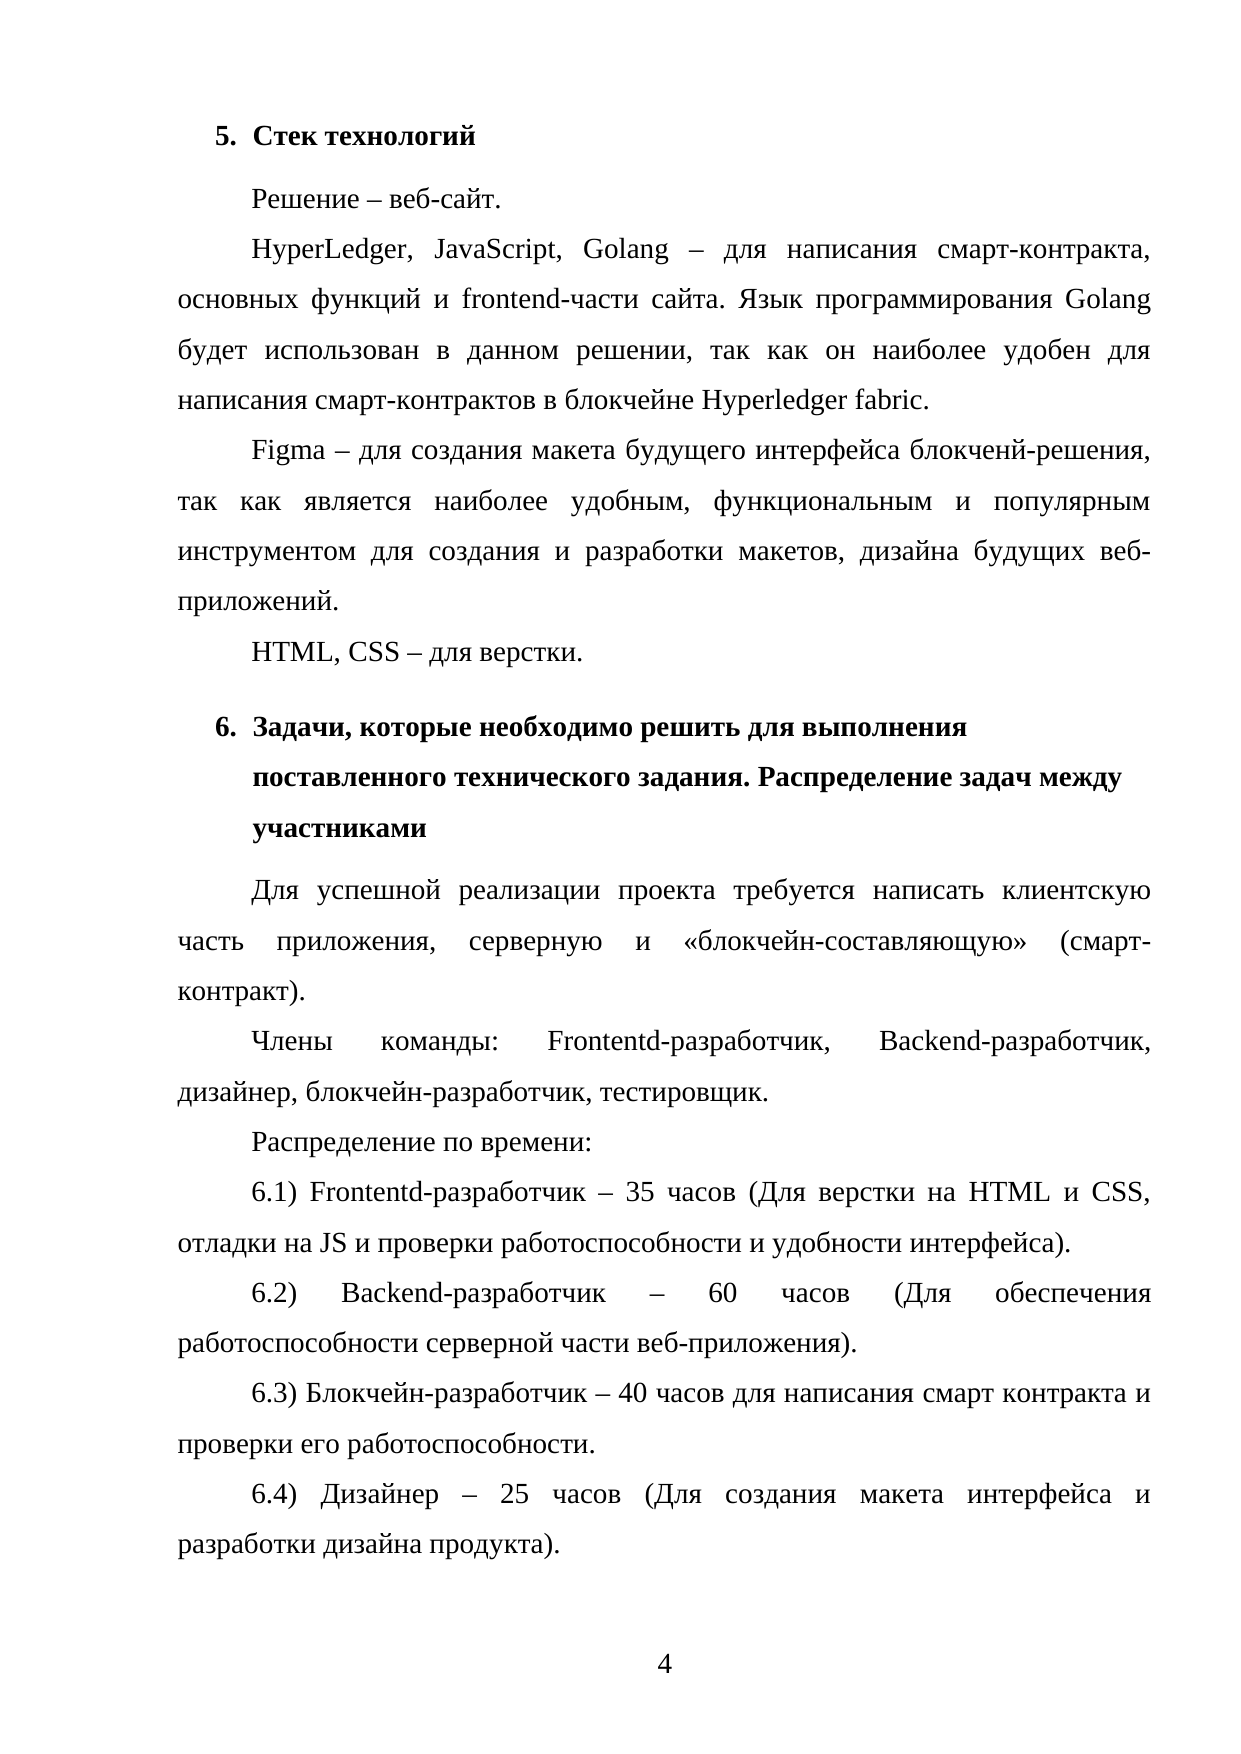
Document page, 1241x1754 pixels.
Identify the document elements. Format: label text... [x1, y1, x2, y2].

text Члены команды: Frontentd-разработчик, Backend-разработчик, дизайнер, блокчейн-разработчик, тестировщик. [177, 1023, 1152, 1107]
text HTML, CSS – для верстки. [177, 634, 1152, 667]
text 6.1) Frontentd-разработчик – 35 часов (Для верстки на HTML и CSS, отладки на JS и проверки работоспособности и удобности интерфейса). [177, 1174, 1152, 1258]
list Задачи, которые необходимо решить для выполнения поставленного технического задания. Распределение задач между участниками [215, 709, 1152, 843]
text Распределение по времени: [177, 1124, 1152, 1158]
text Figma – для создания макета будущего интерфейса блокченй-решения, так как является наиболее удобным, функциональным и популярным инструментом для создания и разработки макетов, дизайна будущих веб-приложений. [177, 432, 1152, 617]
text Для успешной реализации проекта требуется написать клиентскую часть приложения, серверную и «блокчейн-составляющую» (смарт-контракт). [177, 872, 1152, 1007]
text 6.4) Дизайнер – 25 часов (Для создания макета интерфейса и разработки дизайна продукта). [177, 1476, 1152, 1560]
list Стек технологий [215, 118, 1152, 152]
text Решение – веб-сайт. [177, 181, 1152, 214]
text HyperLedger, JavaScript, Golang – для написания смарт-контракта, основных функций и frontend-части сайта. Язык программирования Golang будет использован в данном решении, так как он наиболее удобен для написания смарт-контрактов в блокчейне Hyperledger fabric. [177, 231, 1152, 416]
text 6.2) Backend-разработчик – 60 часов (Для обеспечения работоспособности серверной части веб-приложения). [177, 1275, 1152, 1359]
text 6.3) Блокчейн-разработчик – 40 часов для написания смарт контракта и проверки его работоспособности. [177, 1376, 1152, 1459]
